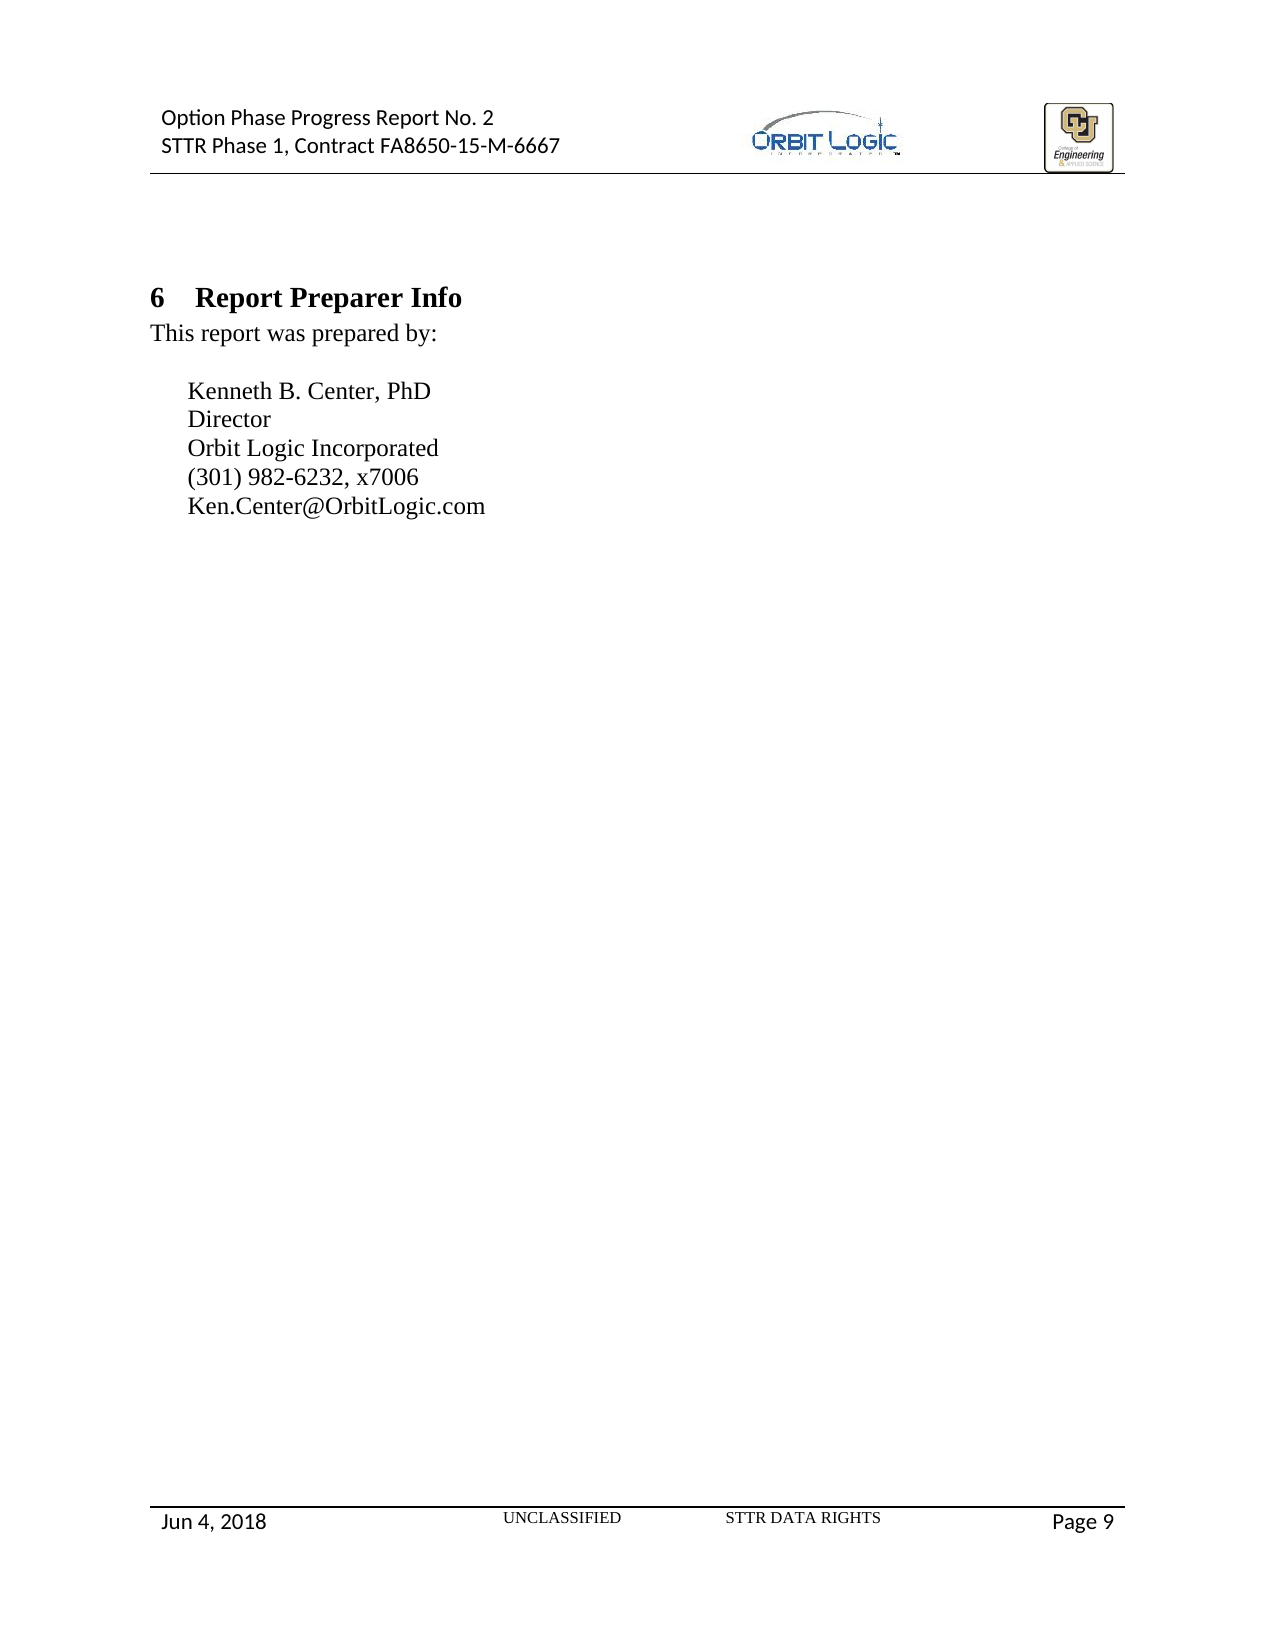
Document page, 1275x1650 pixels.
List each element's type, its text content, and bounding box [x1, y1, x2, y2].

picture [739, 103, 910, 169]
picture [1044, 103, 1114, 173]
text Director [187, 404, 1125, 433]
text Kenneth B. Center, PhD [187, 376, 1125, 404]
text Orbit Logic Incorporated [187, 433, 1125, 462]
subtitle Report Preparer Info [150, 280, 1125, 313]
text This report was prepared by: [150, 318, 1125, 347]
text Ken.Center@OrbitLogic.com [187, 491, 1125, 519]
text (301) 982-6232, x7006 [187, 462, 1125, 491]
